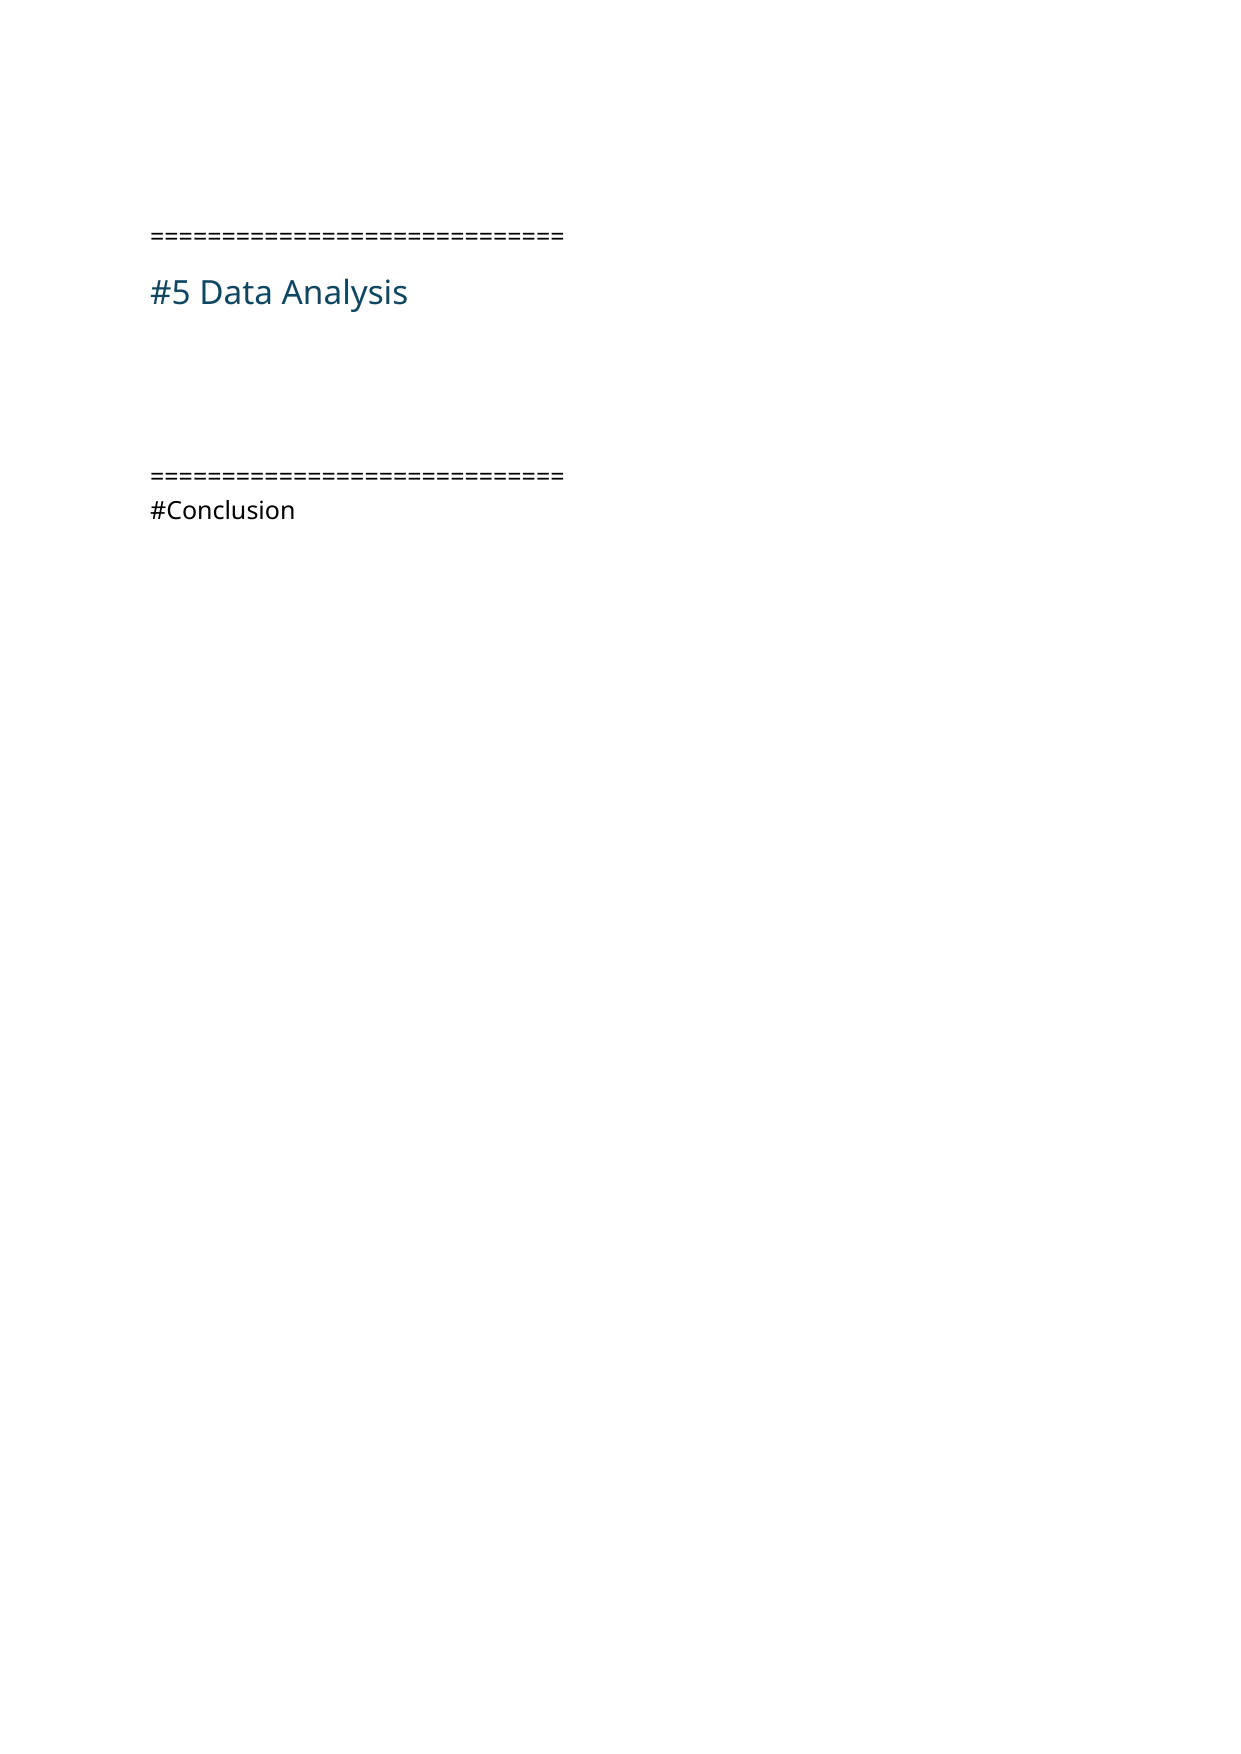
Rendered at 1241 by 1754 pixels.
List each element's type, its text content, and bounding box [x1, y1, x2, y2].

text ============================= [150, 459, 1090, 493]
text ============================= [150, 218, 1090, 252]
text #Conclusion [150, 493, 1090, 527]
subtitle #5 Data Analysis [150, 269, 1090, 314]
